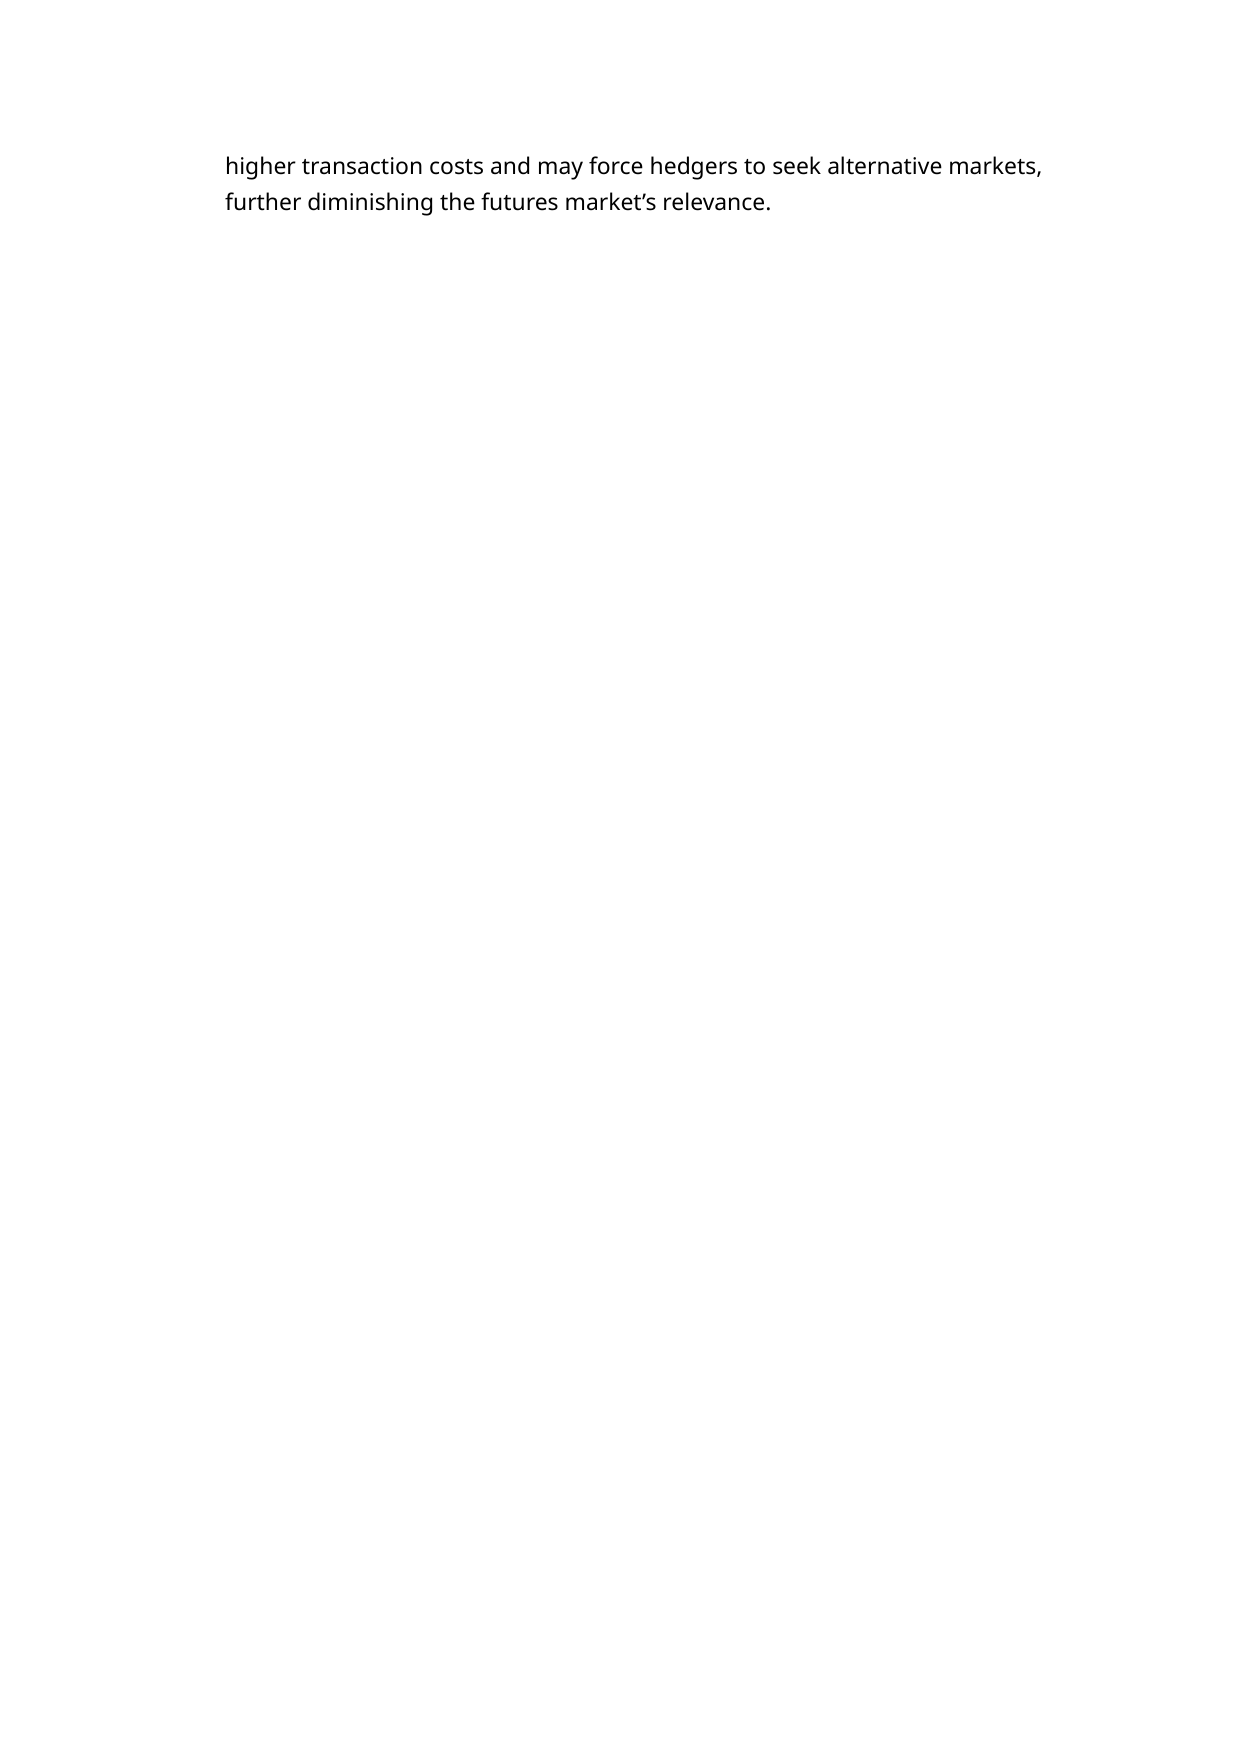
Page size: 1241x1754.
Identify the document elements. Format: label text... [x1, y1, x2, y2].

list With lower participation and less market depth, hedgers may find it challenging to execute large trades without moving the market. This scenario can lead to higher transaction costs and may force hedgers to seek alternative markets, further diminishing the futures market’s relevance. [187, 150, 1090, 217]
